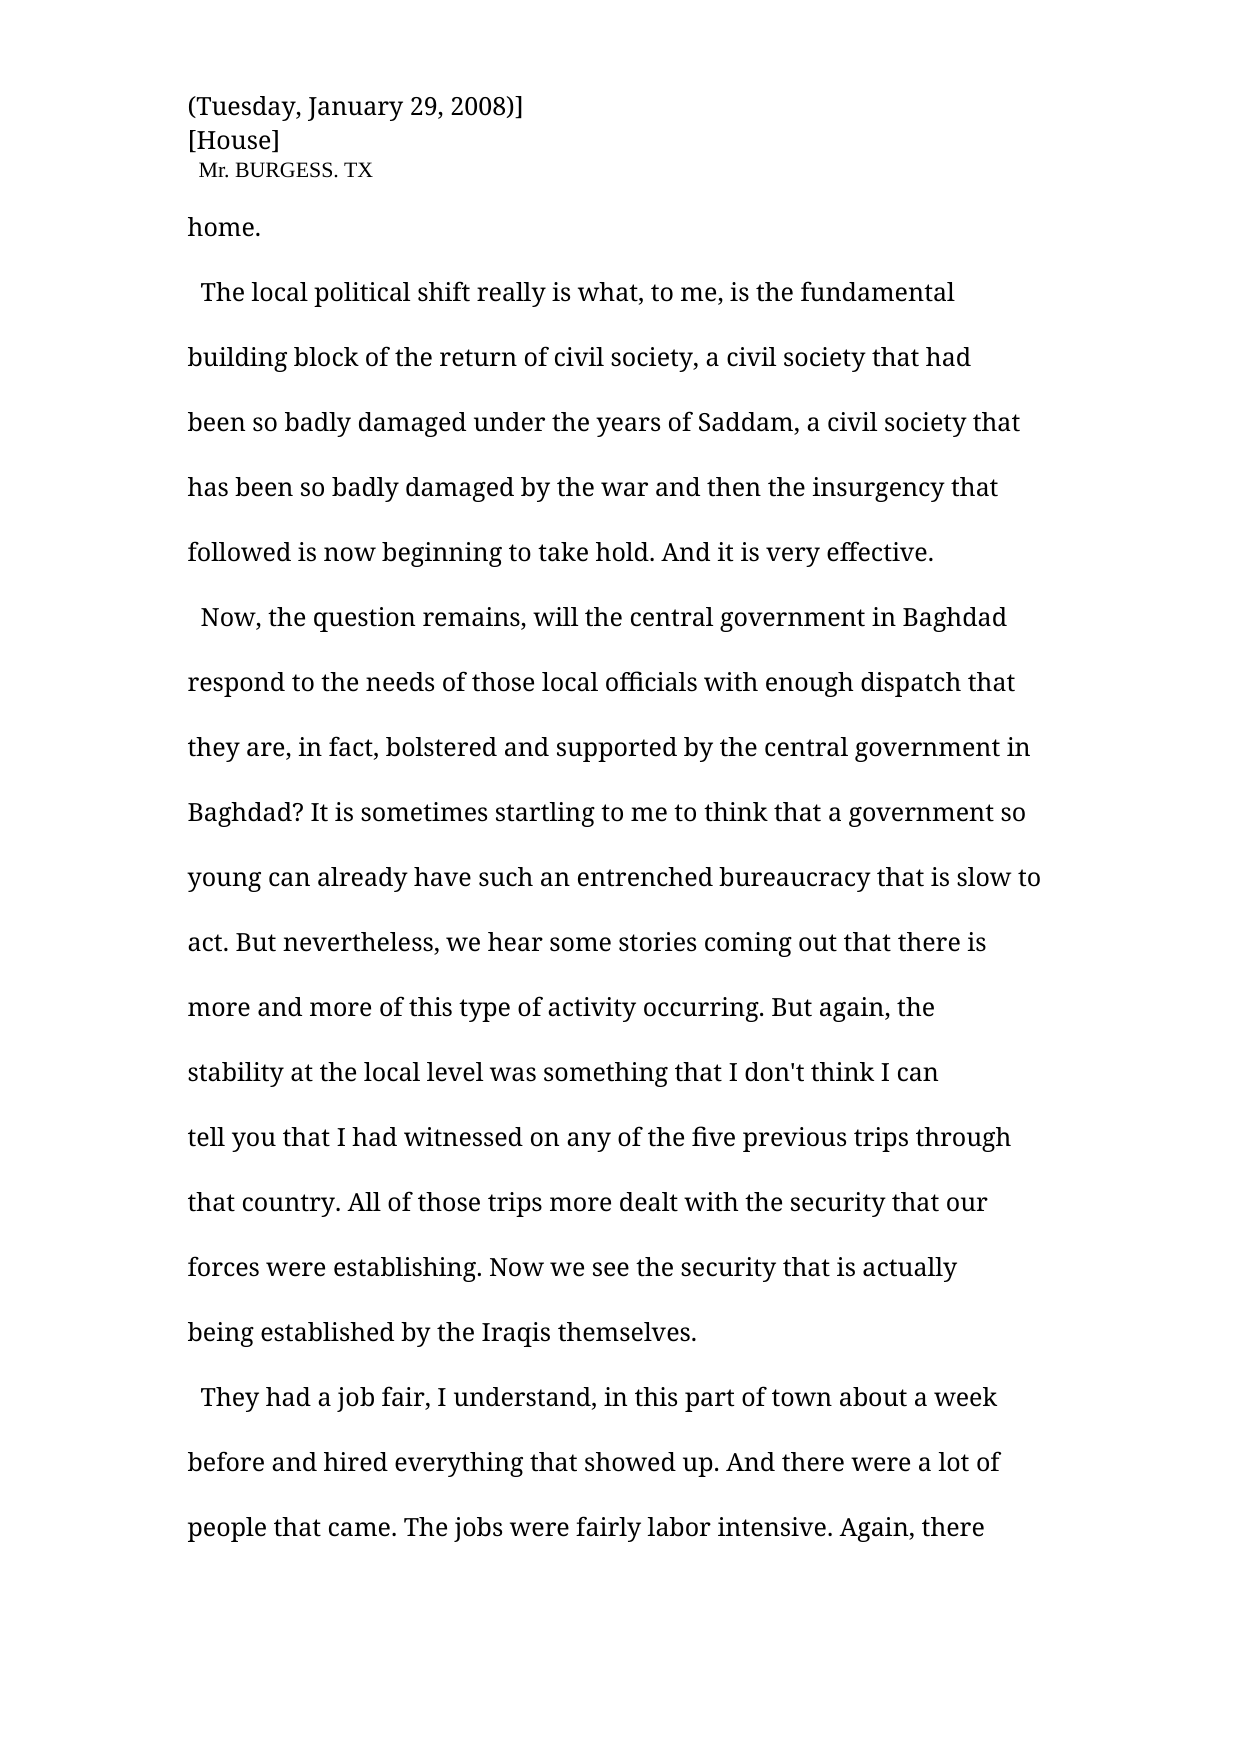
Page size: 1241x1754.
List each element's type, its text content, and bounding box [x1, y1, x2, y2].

text building block of the return of civil society, a civil society that had [187, 324, 1053, 389]
text that country. All of those trips more dealt with the security that our [187, 1169, 1053, 1234]
text They had a job fair, I understand, in this part of town about a week [187, 1364, 1053, 1429]
text been so badly damaged under the years of Saddam, a civil society that [187, 389, 1053, 454]
text respond to the needs of those local officials with enough dispatch that [187, 649, 1053, 714]
text Baghdad? It is sometimes startling to me to think that a government so [187, 779, 1053, 844]
text Now, the question remains, will the central government in Baghdad [187, 584, 1053, 649]
text act. But nevertheless, we hear some stories coming out that there is [187, 909, 1053, 974]
text young can already have such an entrenched bureaucracy that is slow to [187, 844, 1053, 909]
text home. [187, 194, 1053, 259]
text stability at the local level was something that I don't think I can [187, 1039, 1053, 1104]
text The local political shift really is what, to me, is the fundamental [187, 259, 1053, 324]
text before and hired everything that showed up. And there were a lot of [187, 1429, 1053, 1494]
text being established by the Iraqis themselves. [187, 1299, 1053, 1364]
text has been so badly damaged by the war and then the insurgency that [187, 454, 1053, 519]
text more and more of this type of activity occurring. But again, the [187, 974, 1053, 1039]
text people that came. The jobs were fairly labor intensive. Again, there [187, 1494, 1053, 1559]
text they are, in fact, bolstered and supported by the central government in [187, 714, 1053, 779]
text tell you that I had witnessed on any of the five previous trips through [187, 1104, 1053, 1169]
text forces were establishing. Now we see the security that is actually [187, 1234, 1053, 1299]
text followed is now beginning to take hold. And it is very effective. [187, 519, 1053, 584]
